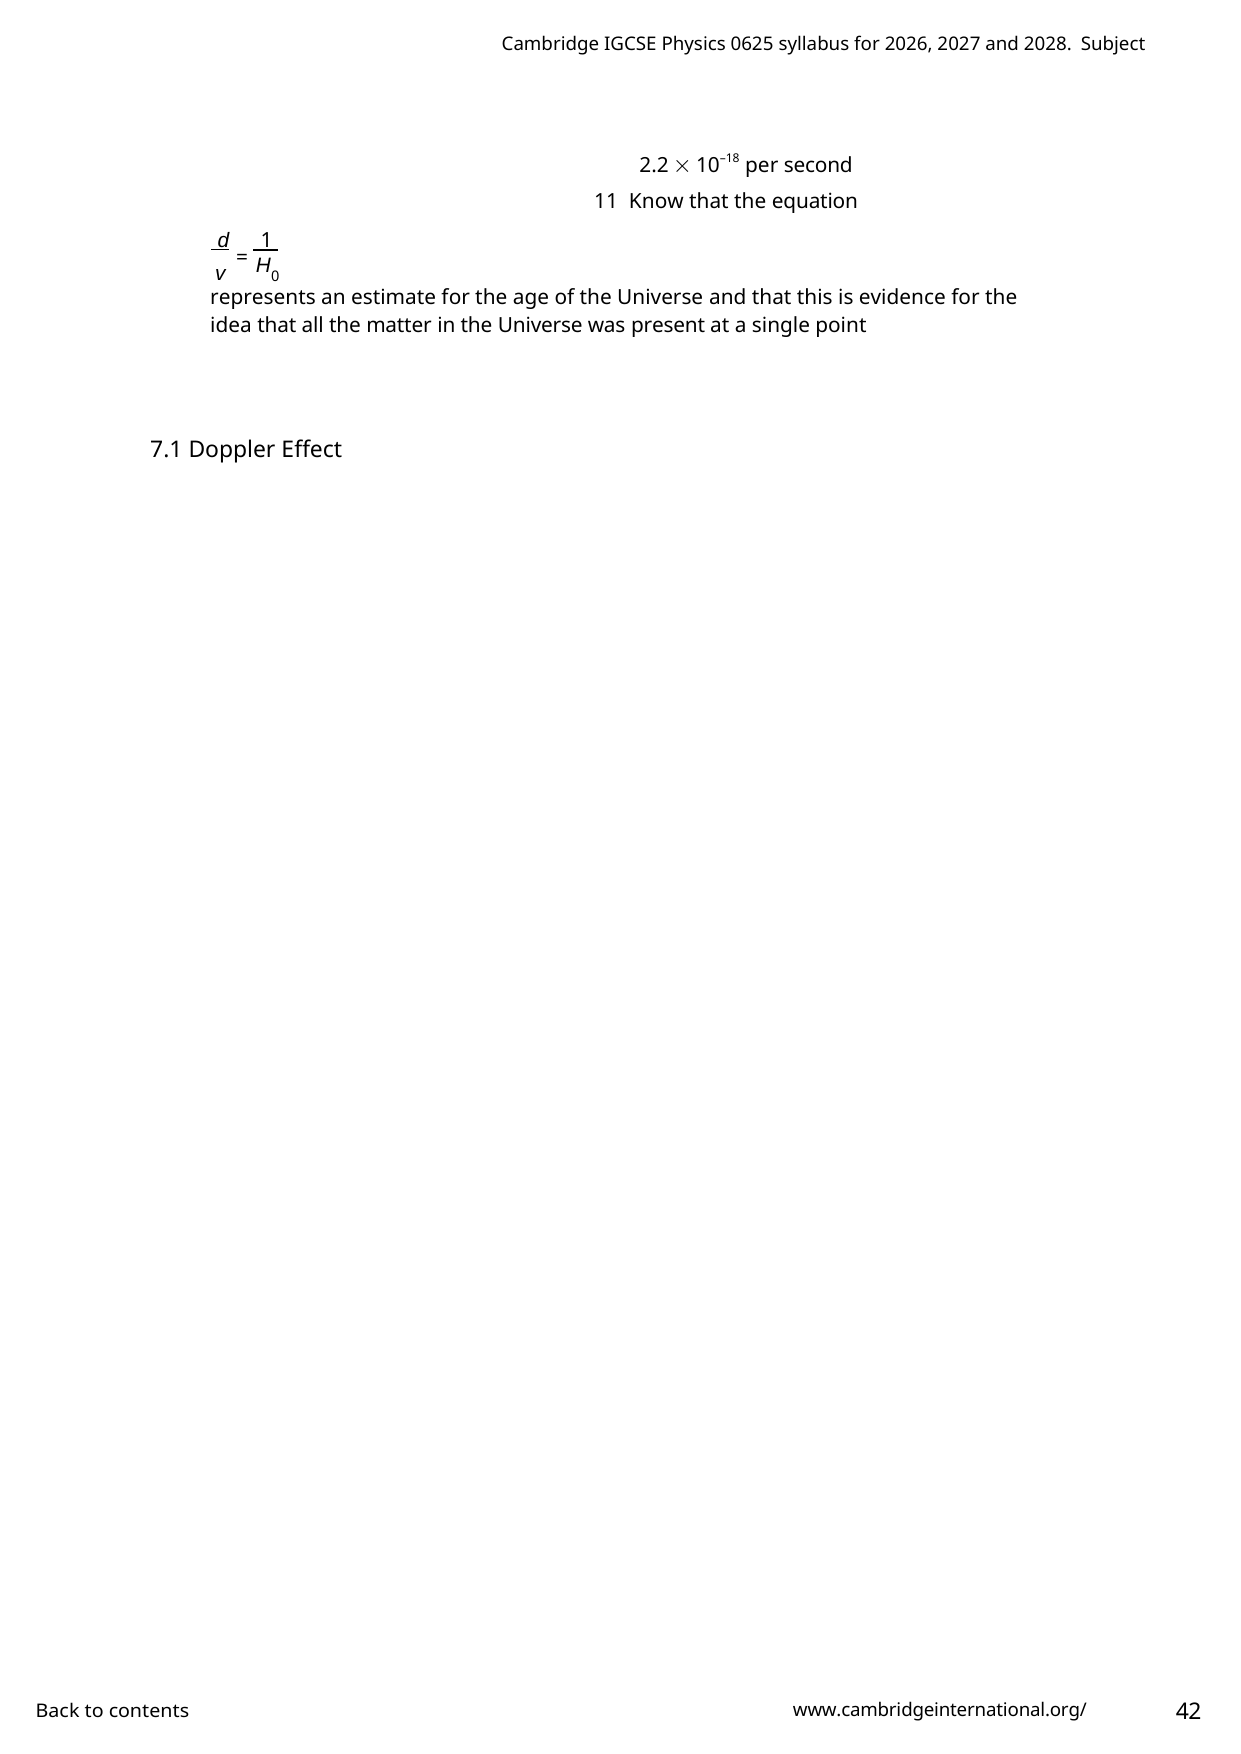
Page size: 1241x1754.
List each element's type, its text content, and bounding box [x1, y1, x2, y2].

text represents an estimate for the age of the Universe and that this is evidence for the idea that all the matter in the Universe was present at a single point [210, 282, 1060, 339]
text 11 Know that the equation [150, 186, 858, 214]
text d = 1 [211, 222, 1090, 254]
text v H0 [215, 254, 1090, 278]
text 7.1 Doppler Effect [150, 433, 1090, 464]
text 2.2  10–18 per second [150, 150, 853, 178]
